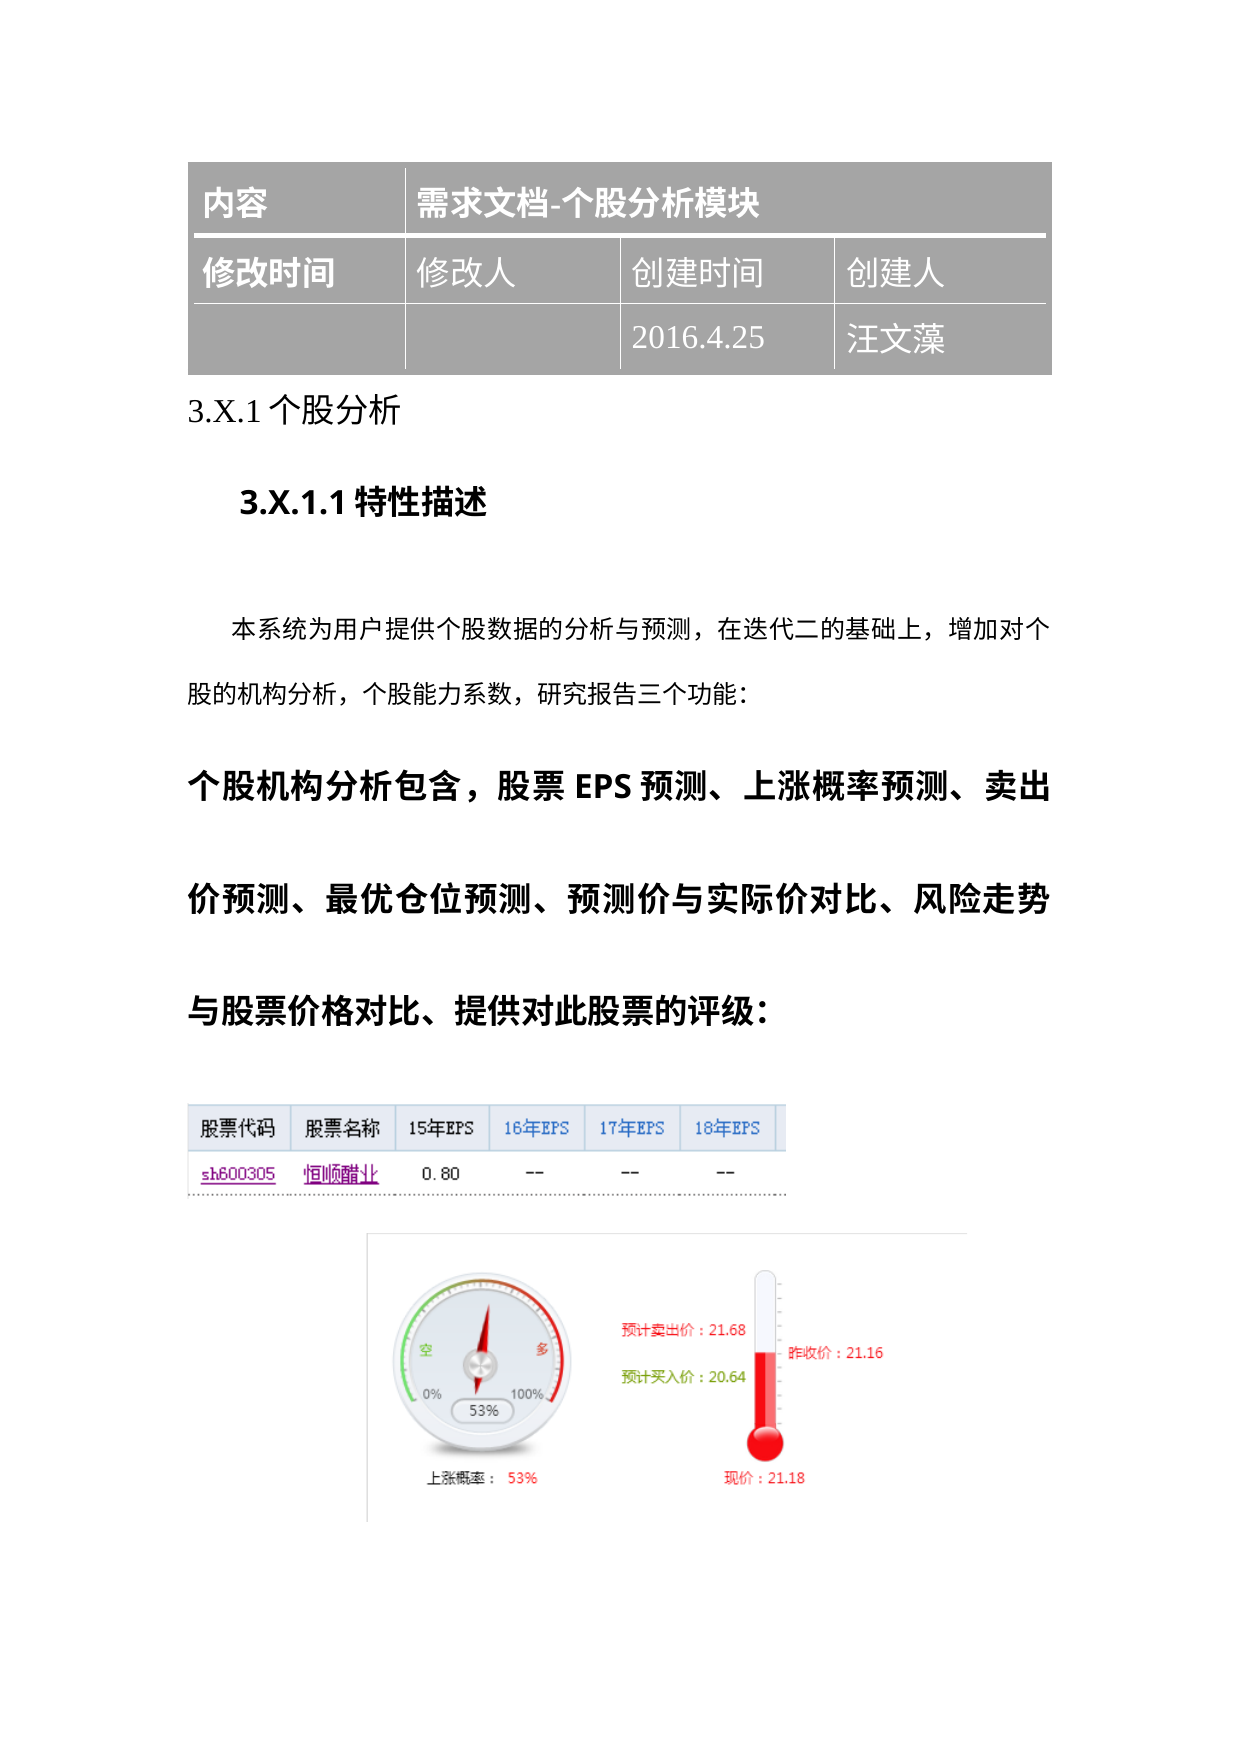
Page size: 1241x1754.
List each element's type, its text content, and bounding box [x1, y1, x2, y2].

table_cell 汪文藻 [835, 304, 1046, 369]
table_header 内容 [194, 168, 405, 233]
table_cell 修改时间 [194, 238, 405, 303]
subtitle 3.X.1.1特性描述 [187, 467, 1053, 532]
table_header 需求文档-个股分析模块 [406, 168, 1046, 233]
text 3.X.1个股分析 [187, 375, 1053, 440]
picture [338, 1233, 968, 1522]
table_cell 创建时间 [621, 238, 834, 303]
table_cell 2016.4.25 [621, 304, 834, 369]
picture [187, 1103, 786, 1199]
table_cell 创建人 [835, 238, 1046, 303]
subtitle 个股机构分析包含，股票EPS预测、上涨概率预测、卖出价预测、最优仓位预测、预测价与实际价对比、风险走势与股票价格对比、提供对此股票的评级： [187, 752, 1053, 1042]
table_cell [194, 304, 405, 369]
table_cell 修改人 [406, 238, 620, 303]
text 本系统为用户提供个股数据的分析与预测，在迭代二的基础上，增加对个股的机构分析，个股能力系数，研究报告三个功能： [187, 595, 1053, 725]
table_cell [406, 304, 620, 369]
